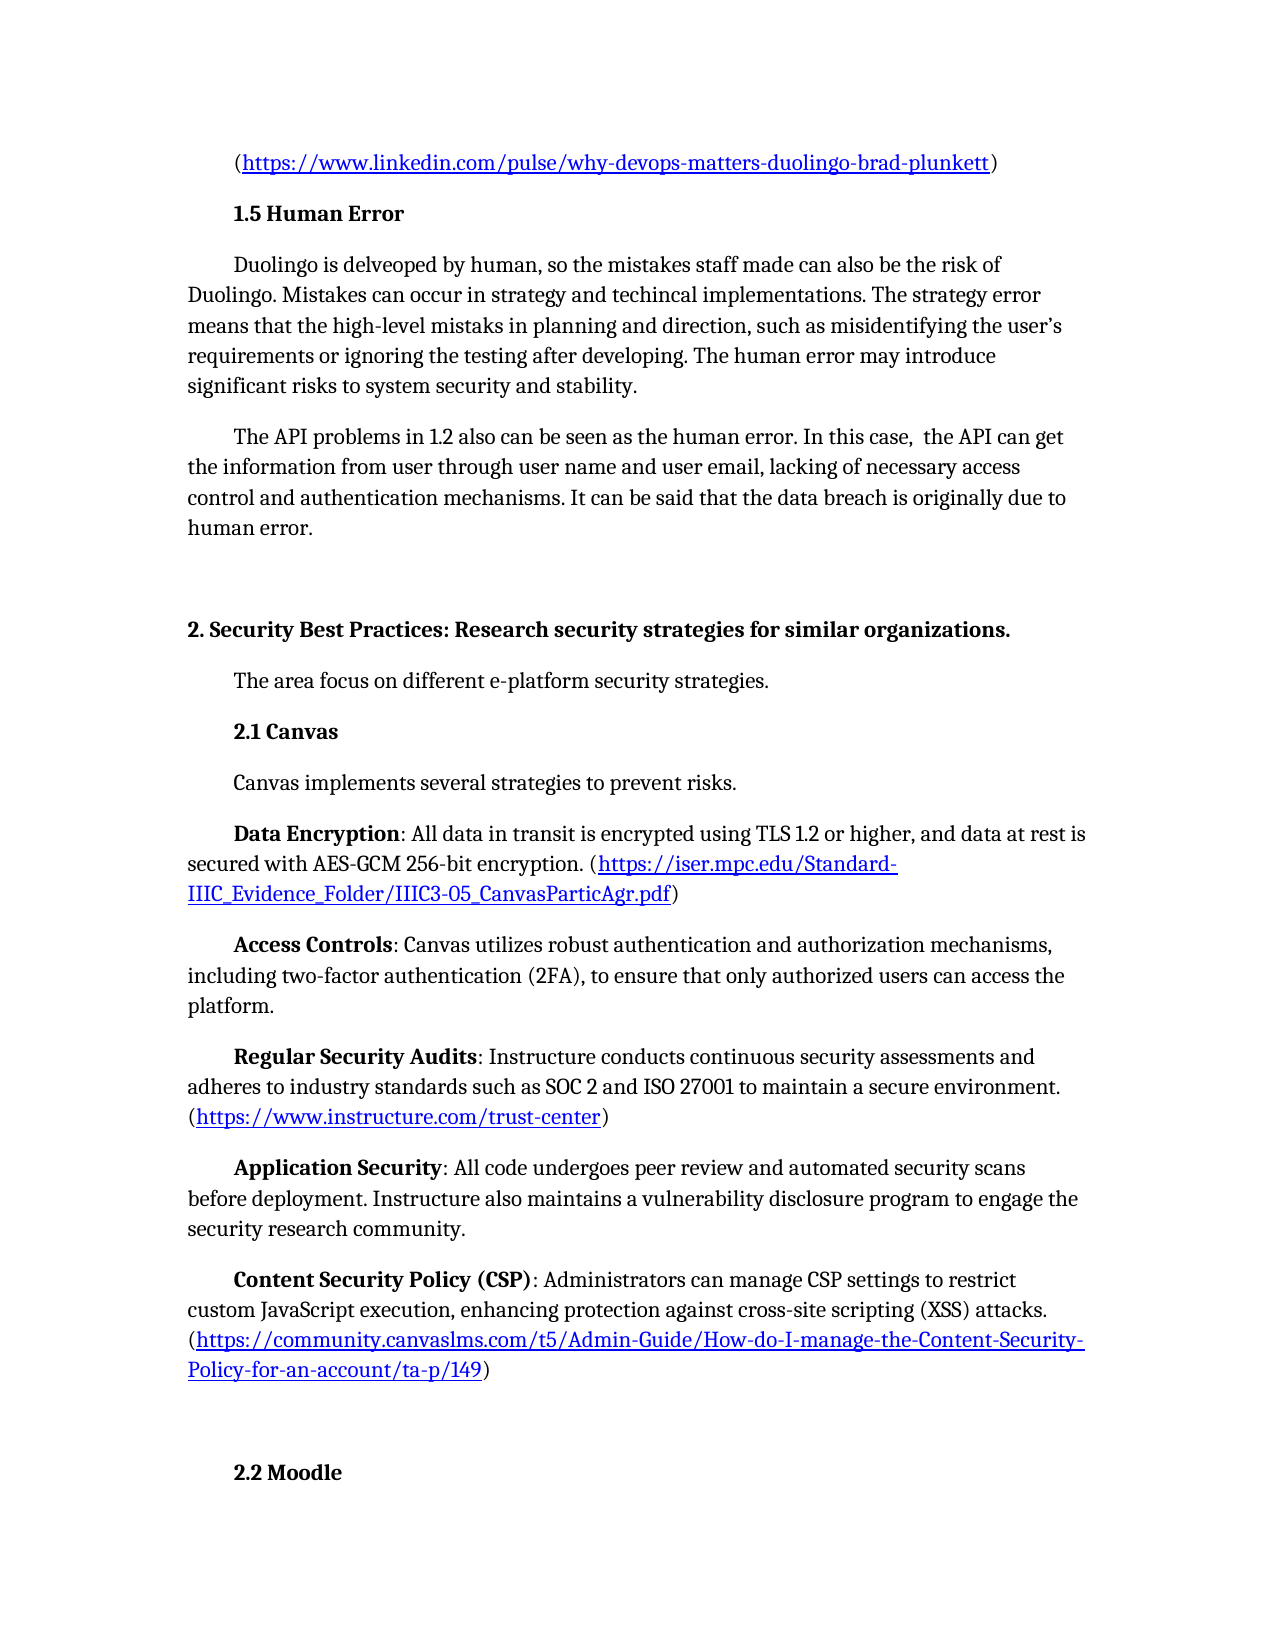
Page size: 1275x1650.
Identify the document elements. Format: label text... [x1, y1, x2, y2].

text 2.2 Moodle [187, 1459, 1087, 1486]
text 2.1 Canvas [187, 719, 1087, 745]
text Data Encryption: All data in transit is encrypted using TLS 1.2 or higher, and data at rest is secured with AES-GCM 256-bit encryption. (https://iser.mpc.edu/Standard-IIIC_Evidence_Folder/IIIC3-05_CanvasParticAgr.pdf) [187, 821, 1087, 908]
text Application Security: All code undergoes peer review and automated security scans before deployment. Instructure also maintains a vulnerability disclosure program to engage the security research community. [187, 1155, 1087, 1242]
text Duolingo is delveoped by human, so the mistakes staff made can also be the risk of Duolingo. Mistakes can occur in strategy and techincal implementations. The strategy error means that the high-level mistaks in planning and direction, such as misidentifying the user’s requirements or ignoring the testing after developing. The human error may introduce significant risks to system security and stability. [187, 252, 1087, 399]
text 2. Security Best Practices: Research security strategies for similar organizations. [187, 617, 1087, 643]
text 1.5 Human Error [187, 201, 1087, 227]
text The API problems in 1.2 also can be seen as the human error. In this case, the API can get the information from user through user name and user email, lacking of necessary access control and authentication mechanisms. It can be said that the data breach is originally due to human error. [187, 424, 1087, 541]
text Content Security Policy (CSP): Administrators can manage CSP settings to restrict custom JavaScript execution, enhancing protection against cross-site scripting (XSS) attacks. ​(https://community.canvaslms.com/t5/Admin-Guide/How-do-I-manage-the-Content-Security-Policy-for-an-account/ta-p/149) [187, 1267, 1087, 1384]
text Canvas implements several strategies to prevent risks. [187, 770, 1087, 796]
text Regular Security Audits: Instructure conducts continuous security assessments and adheres to industry standards such as SOC 2 and ISO 27001 to maintain a secure environment. ​(https://www.instructure.com/trust-center) [187, 1044, 1087, 1131]
text (https://www.linkedin.com/pulse/why-devops-matters-duolingo-brad-plunkett) [187, 150, 1087, 176]
text Access Controls: Canvas utilizes robust authentication and authorization mechanisms, including two-factor authentication (2FA), to ensure that only authorized users can access the platform. ​ [187, 932, 1087, 1019]
text The area focus on different e-platform security strategies. [187, 668, 1087, 694]
